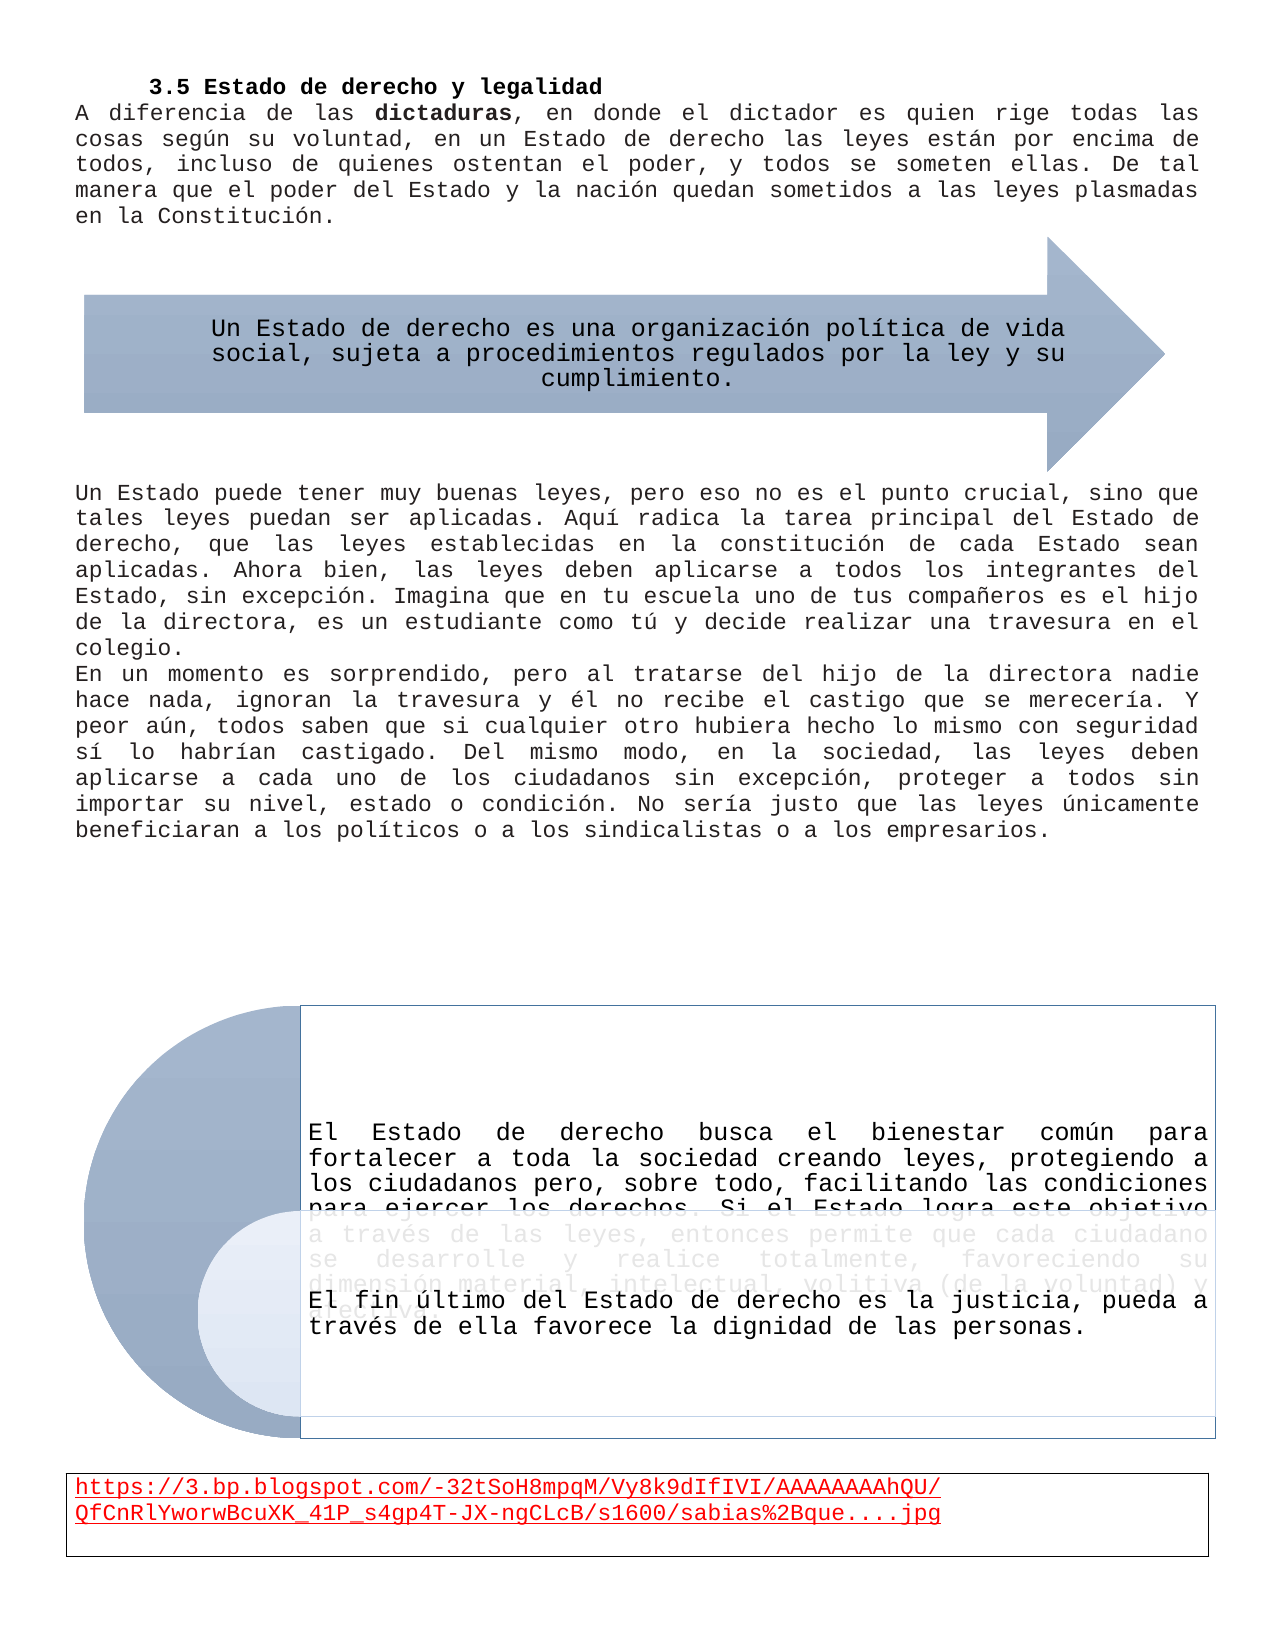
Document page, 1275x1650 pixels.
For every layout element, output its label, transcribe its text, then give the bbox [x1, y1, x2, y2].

text Un Estado puede tener muy buenas leyes, pero eso no es el punto crucial, sino que tales leyes puedan ser aplicadas. Aquí radica la tarea principal del Estado de derecho, que las leyes establecidas en la constitución de cada Estado sean aplicadas. Ahora bien, las leyes deben aplicarse a todos los integrantes del Estado, sin excepción. Imagina que en tu escuela uno de tus compañeros es el hijo de la directora, es un estudiante como tú y decide realizar una travesura en el colegio. [75, 481, 1200, 662]
text A diferencia de las dictaduras, en donde el dictador es quien rige todas las cosas según su voluntad, en un Estado de derecho las leyes están por encima de todos, incluso de quienes ostentan el poder, y todos se someten ellas. De tal manera que el poder del Estado y la nación quedan sometidos a las leyes plasmadas en la Constitución. [75, 101, 1200, 231]
text https://3.bp.blogspot.com/-32tSoH8mpqM/Vy8k9dIfIVI/AAAAAAAAhQU/QfCnRlYworwBcuXK_41P_s4gp4T-JX-ngCLcB/s1600/sabias%2Bque....jpg [67, 1474, 1208, 1527]
text 3.5 Estado de derecho y legalidad [75, 75, 1200, 101]
text En un momento es sorprendido, pero al tratarse del hijo de la directora nadie hace nada, ignoran la travesura y él no recibe el castigo que se merecería. Y peor aún, todos saben que si cualquier otro hubiera hecho lo mismo con seguridad sí lo habrían castigado. Del mismo modo, en la sociedad, las leyes deben aplicarse a cada uno de los ciudadanos sin excepción, proteger a todos sin importar su nivel, estado o condición. No sería justo que las leyes únicamente beneficiaran a los políticos o a los sindicalistas o a los empresarios. [75, 662, 1200, 844]
